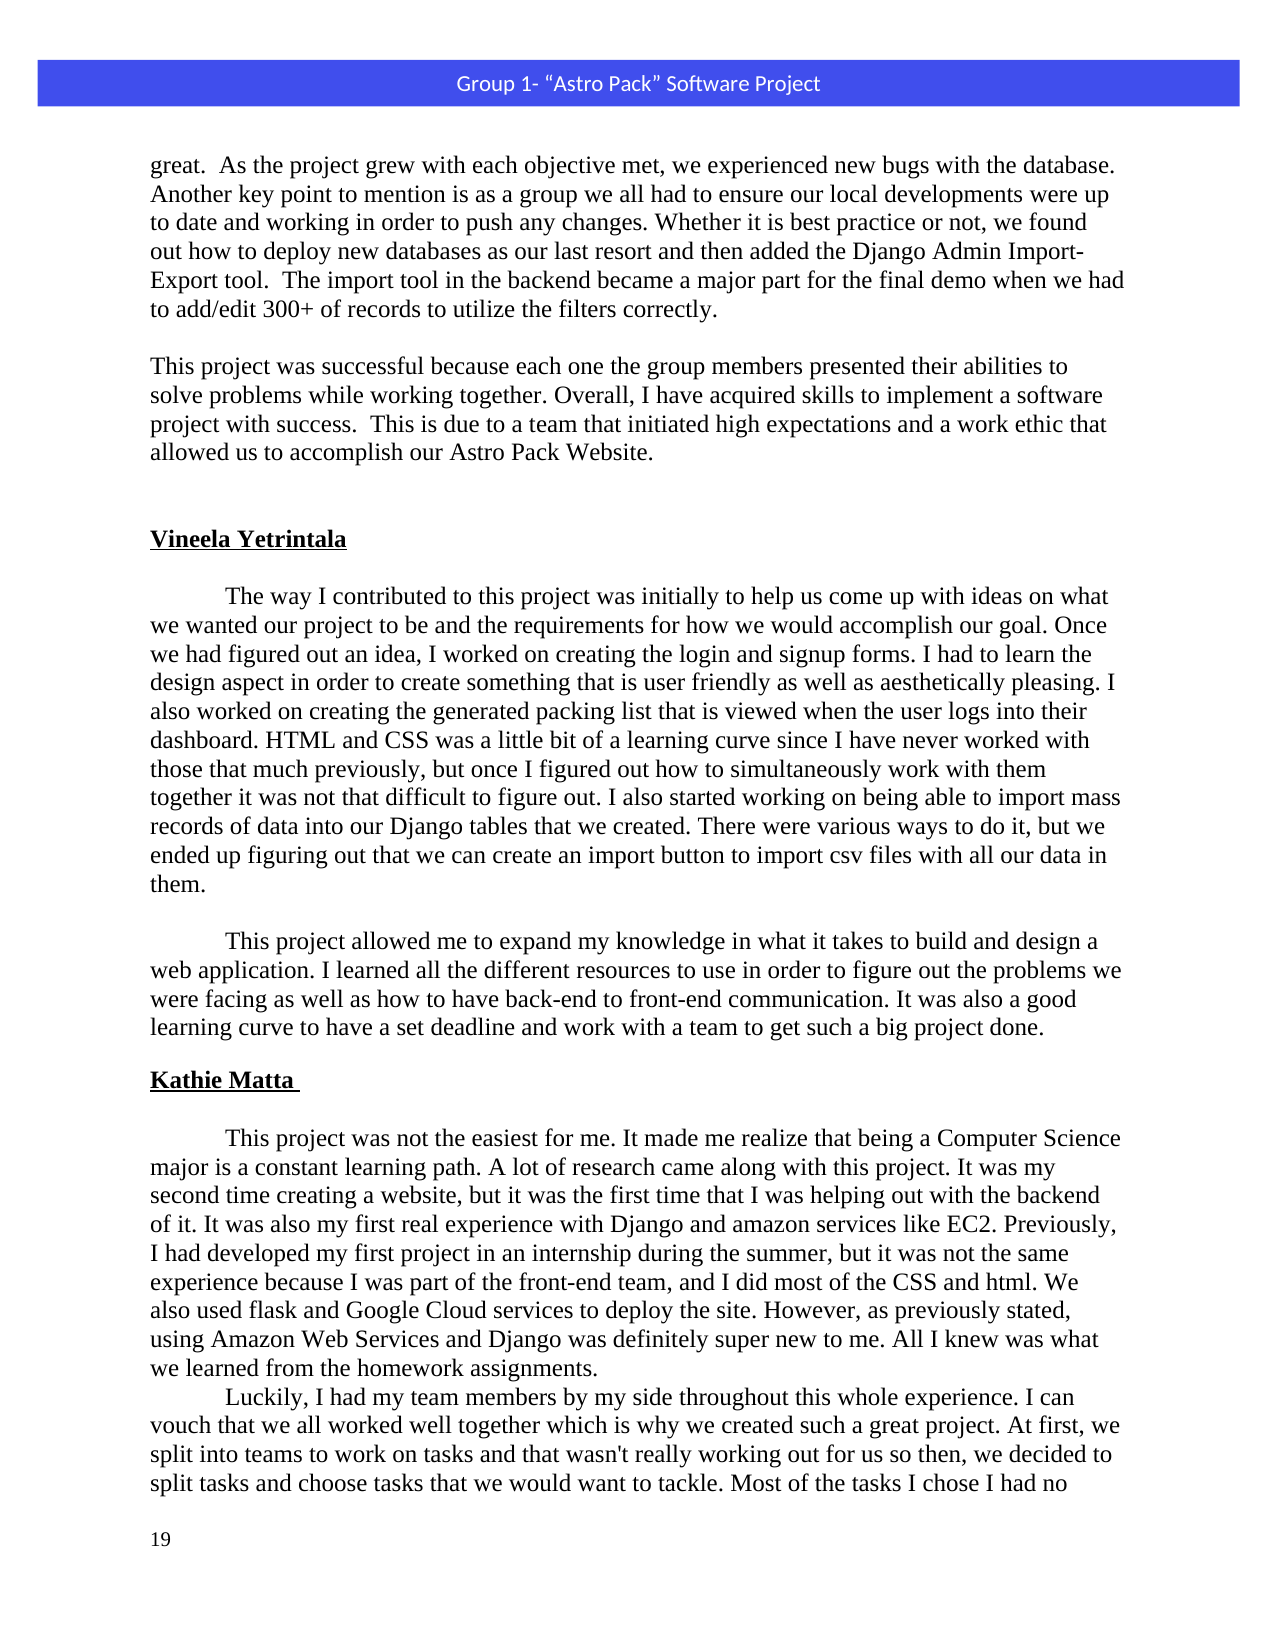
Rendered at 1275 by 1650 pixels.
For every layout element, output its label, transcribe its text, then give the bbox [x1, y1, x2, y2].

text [150, 1382, 1125, 1497]
text Kathie Matta [150, 1041, 1125, 1094]
text Vineela Yetrintala [150, 524, 1125, 552]
text This project was successful because each one the group members presented their abilities to solve problems while working together. Overall, I have acquired skills to implement a software project with success. This is due to a team that initiated high expectations and a work ethic that allowed us to accomplish our Astro Pack Website. [150, 351, 1125, 466]
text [150, 150, 1125, 322]
text The way I contributed to this project was initially to help us come up with ideas on what we wanted our project to be and the requirements for how we would accomplish our goal. Once we had figured out an idea, I worked on creating the login and signup forms. I had to learn the design aspect in order to create something that is user friendly as well as aesthetically pleasing. I also worked on creating the generated packing list that is viewed when the user logs into their dashboard. HTML and CSS was a little bit of a learning curve since I have never worked with those that much previously, but once I figured out how to simultaneously work with them together it was not that difficult to figure out. I also started working on being able to import mass records of data into our Django tables that we created. There were various ways to do it, but we ended up figuring out that we can create an import button to import csv files with all our data in them. [150, 581, 1125, 897]
text This project was not the easiest for me. It made me realize that being a Computer Science major is a constant learning path. A lot of research came along with this project. It was my second time creating a website, but it was the first time that I was helping out with the backend of it. It was also my first real experience with Django and amazon services like EC2. Previously, I had developed my first project in an internship during the summer, but it was not the same experience because I was part of the front-end team, and I did most of the CSS and html. We also used flask and Google Cloud services to deploy the site. However, as previously stated, using Amazon Web Services and Django was definitely super new to me. All I knew was what we learned from the homework assignments. [150, 1123, 1125, 1382]
text This project allowed me to expand my knowledge in what it takes to build and design a web application. I learned all the different resources to use in order to figure out the problems we were facing as well as how to have back-end to front-end communication. It was also a good learning curve to have a set deadline and work with a team to get such a big project done. [150, 926, 1125, 1041]
